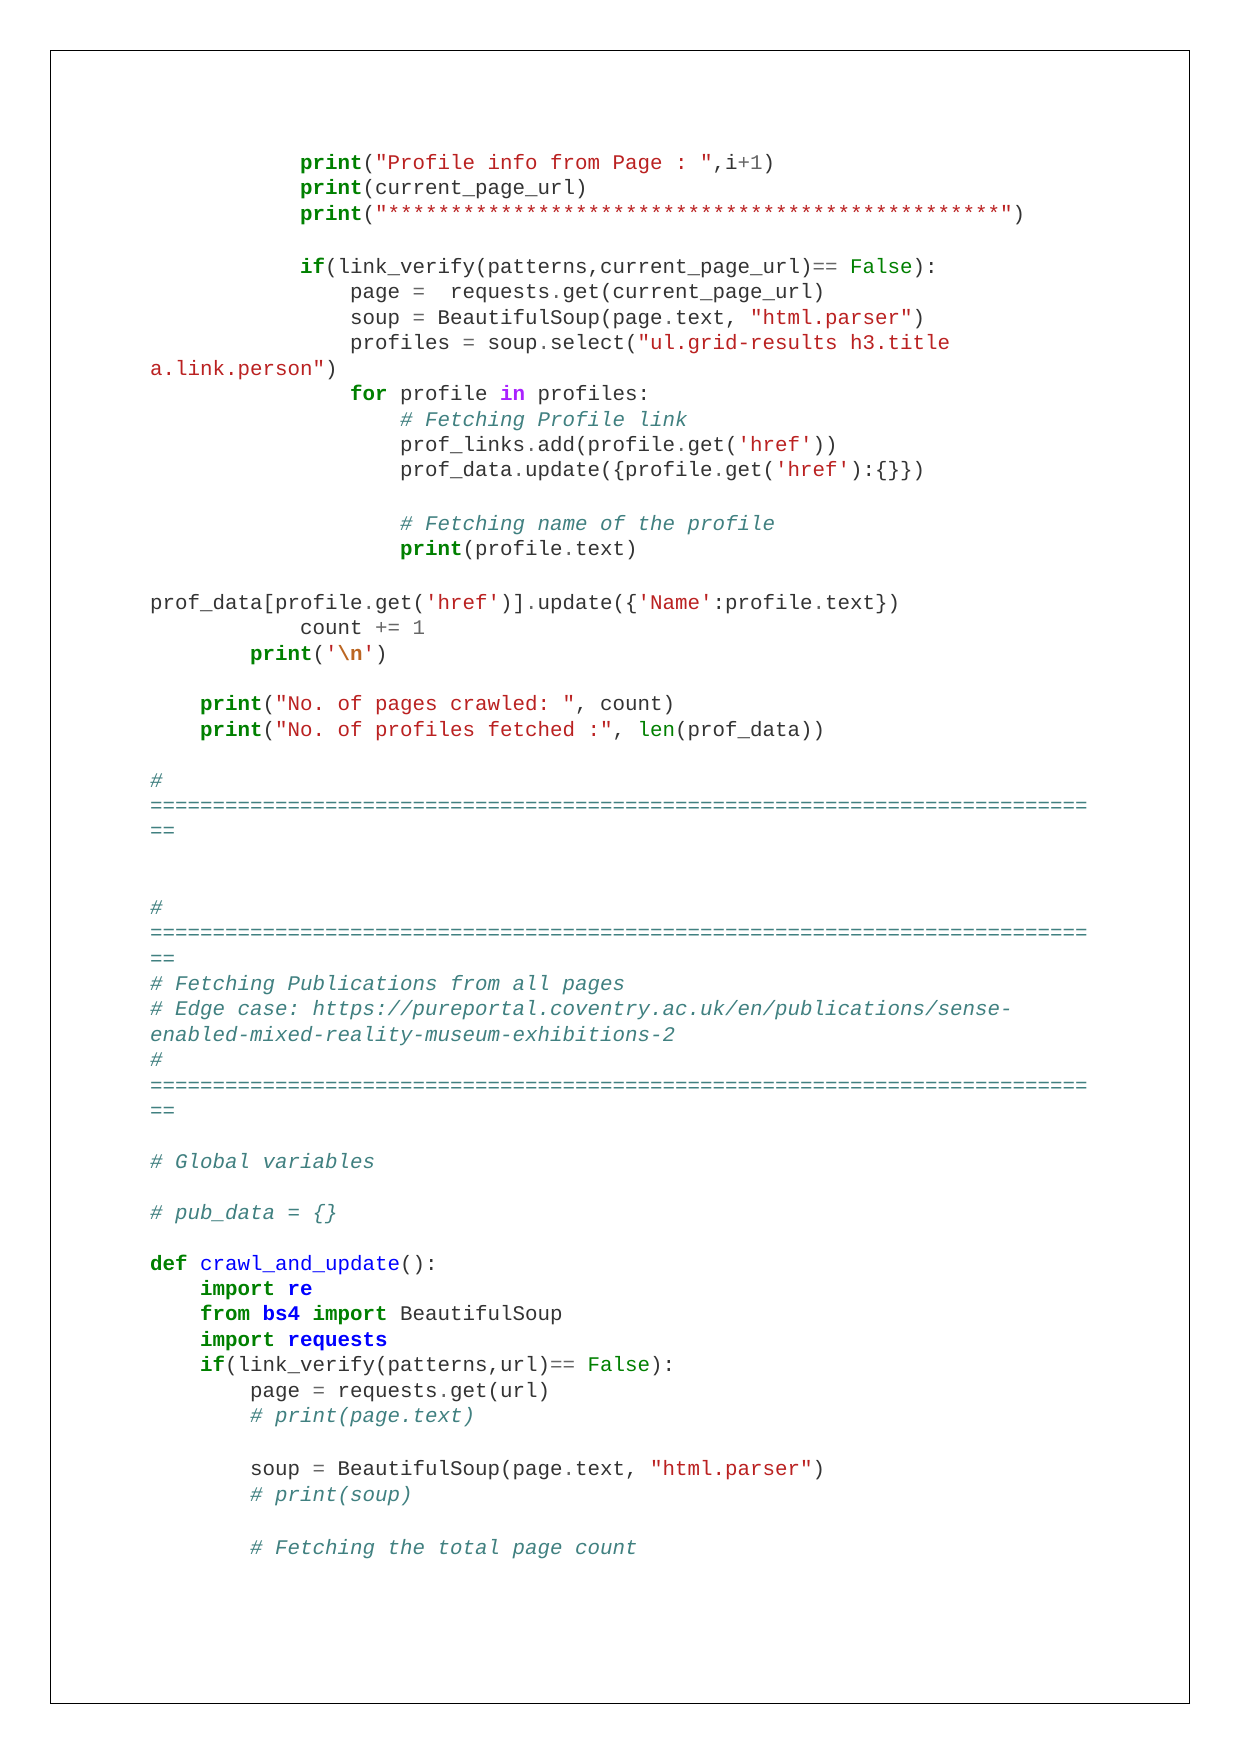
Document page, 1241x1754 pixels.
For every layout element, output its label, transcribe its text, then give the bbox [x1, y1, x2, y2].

text def crawl_and_update(): [150, 1251, 1090, 1276]
text import re [150, 1276, 1090, 1302]
text # ============================================================================= [150, 768, 1090, 844]
text prof_links.add(profile.get('href')) [150, 432, 1090, 458]
text print(profile.text) [150, 536, 1090, 562]
text if(link_verify(patterns,url)== False): [150, 1352, 1090, 1378]
text import requests [150, 1327, 1090, 1352]
text # ============================================================================= [150, 895, 1090, 971]
text soup = BeautifulSoup(page.text, "html.parser") [150, 1457, 1090, 1482]
text from bs4 import BeautifulSoup [150, 1302, 1090, 1327]
text # Fetching name of the profile [150, 511, 1090, 536]
text soup = BeautifulSoup(page.text, "html.parser") [150, 305, 1090, 331]
text # pub_data = {} [150, 1200, 1090, 1225]
text print(current_page_url) [150, 175, 1090, 201]
text page = requests.get(current_page_url) [150, 280, 1090, 305]
text print("No. of pages crawled: ", count) [150, 692, 1090, 717]
text # Global variables [150, 1149, 1090, 1174]
text # Fetching Publications from all pages [150, 971, 1090, 997]
text # print(soup) [150, 1482, 1090, 1507]
text # print(page.text) [150, 1403, 1090, 1429]
text print("No. of profiles fetched :", len(prof_data)) [150, 717, 1090, 742]
text for profile in profiles: [150, 381, 1090, 407]
text # Fetching the total page count [150, 1536, 1090, 1561]
text profiles = soup.select("ul.grid-results h3.title a.link.person") [150, 331, 1090, 381]
text print('\n') [150, 641, 1090, 666]
text prof_data[profile.get('href')].update({'Name':profile.text}) [150, 562, 1090, 615]
text prof_data.update({profile.get('href'):{}}) [150, 458, 1090, 483]
text if(link_verify(patterns,current_page_url)== False): [150, 254, 1090, 280]
text print("Profile info from Page : ",i+1) [150, 150, 1090, 175]
text # ============================================================================= [150, 1047, 1090, 1124]
text page = requests.get(url) [150, 1378, 1090, 1403]
text # Fetching Profile link [150, 407, 1090, 432]
text # Edge case: https://pureportal.coventry.ac.uk/en/publications/sense-enabled-mixed-reality-museum-exhibitions-2 [150, 997, 1090, 1047]
text count += 1 [150, 615, 1090, 641]
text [150, 201, 1090, 226]
